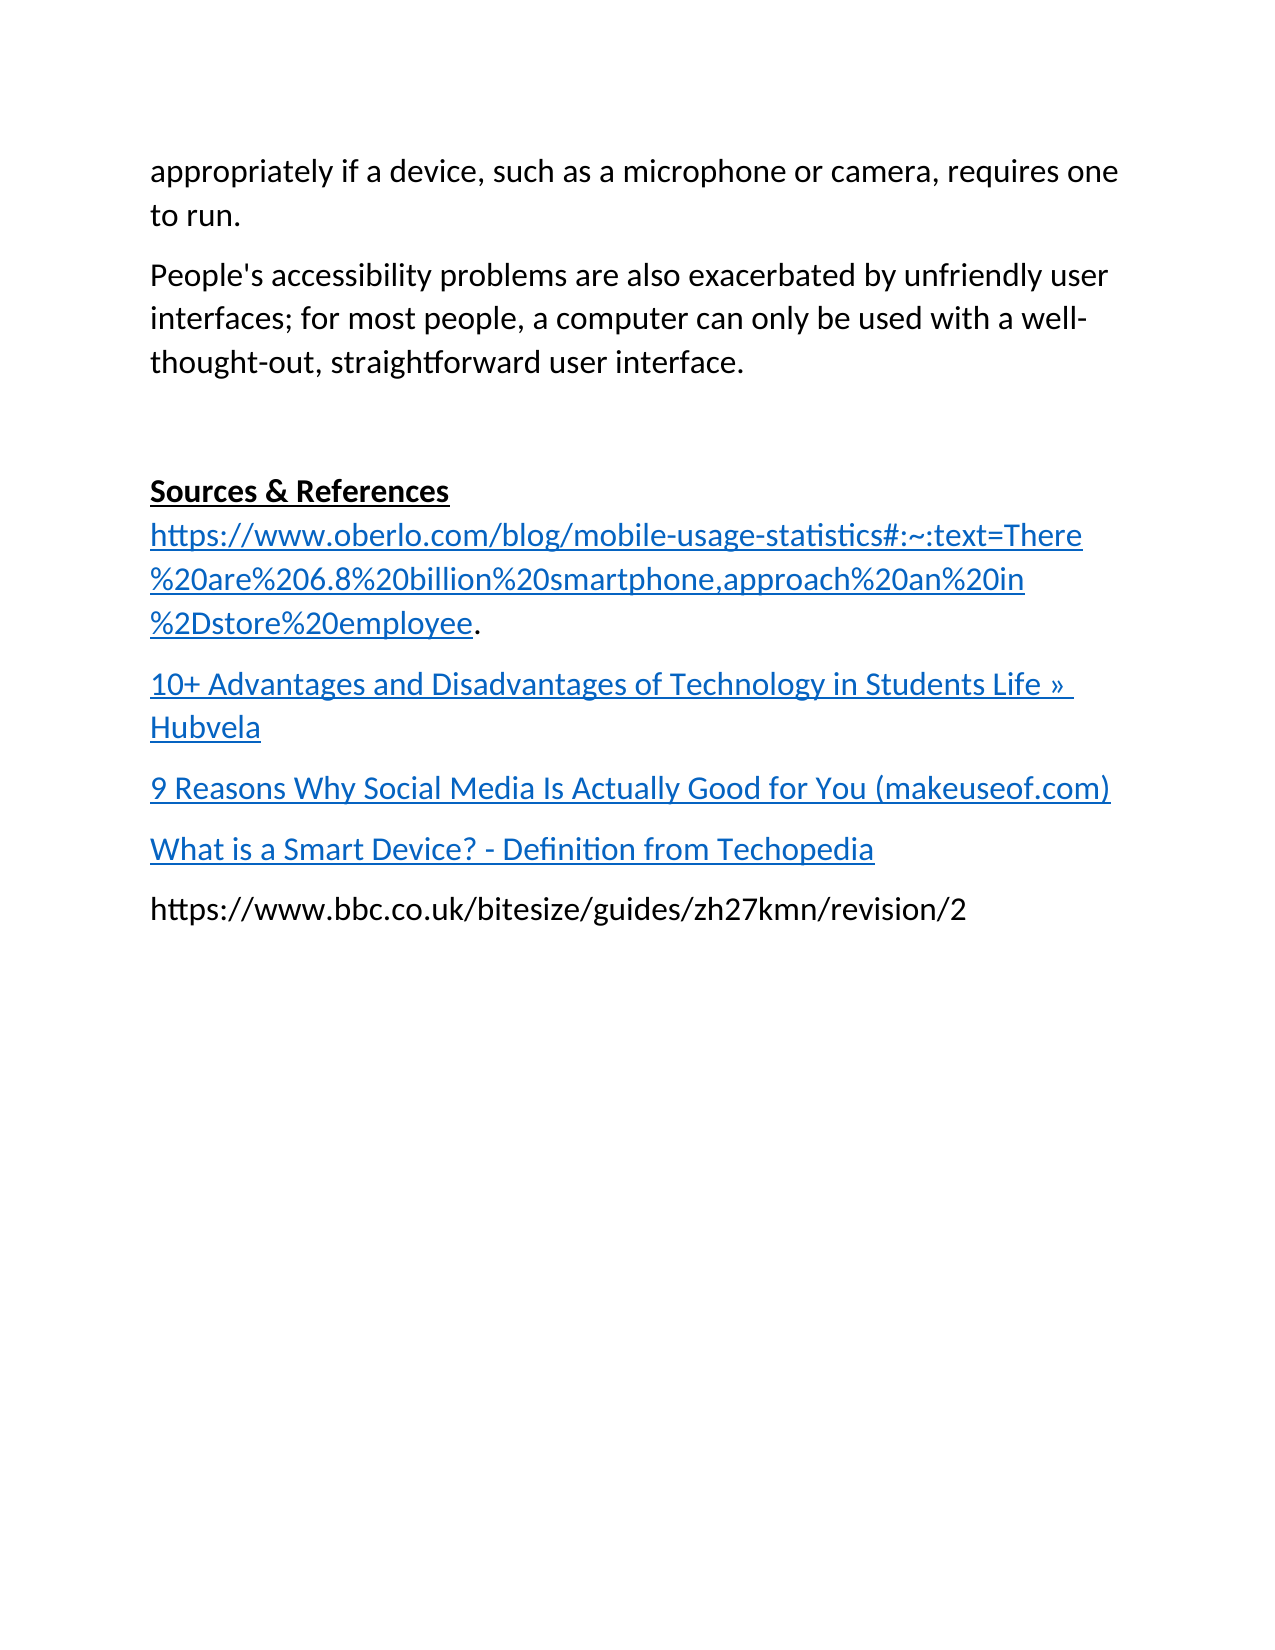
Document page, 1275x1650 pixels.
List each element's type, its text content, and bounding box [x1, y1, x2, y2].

text 9 Reasons Why Social Media Is Actually Good for You (makeuseof.com) [150, 767, 1125, 808]
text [150, 150, 1125, 234]
subtitle Sources & References [150, 470, 1125, 511]
text What is a Smart Device? - Definition from Techopedia [150, 828, 1125, 868]
text People's accessibility problems are also exacerbated by unfriendly user interfaces; for most people, a computer can only be used with a well-thought-out, straightforward user interface. [150, 254, 1125, 382]
text https://www.oberlo.com/blog/mobile-usage-statistics#:~:text=There%20are%206.8%20billion%20smartphone,approach%20an%20in%2Dstore%20employee. [150, 514, 1125, 643]
text https://www.bbc.co.uk/bitesize/guides/zh27kmn/revision/2 [150, 888, 1125, 929]
text 10+ Advantages and Disadvantages of Technology in Students Life » Hubvela [150, 662, 1125, 747]
